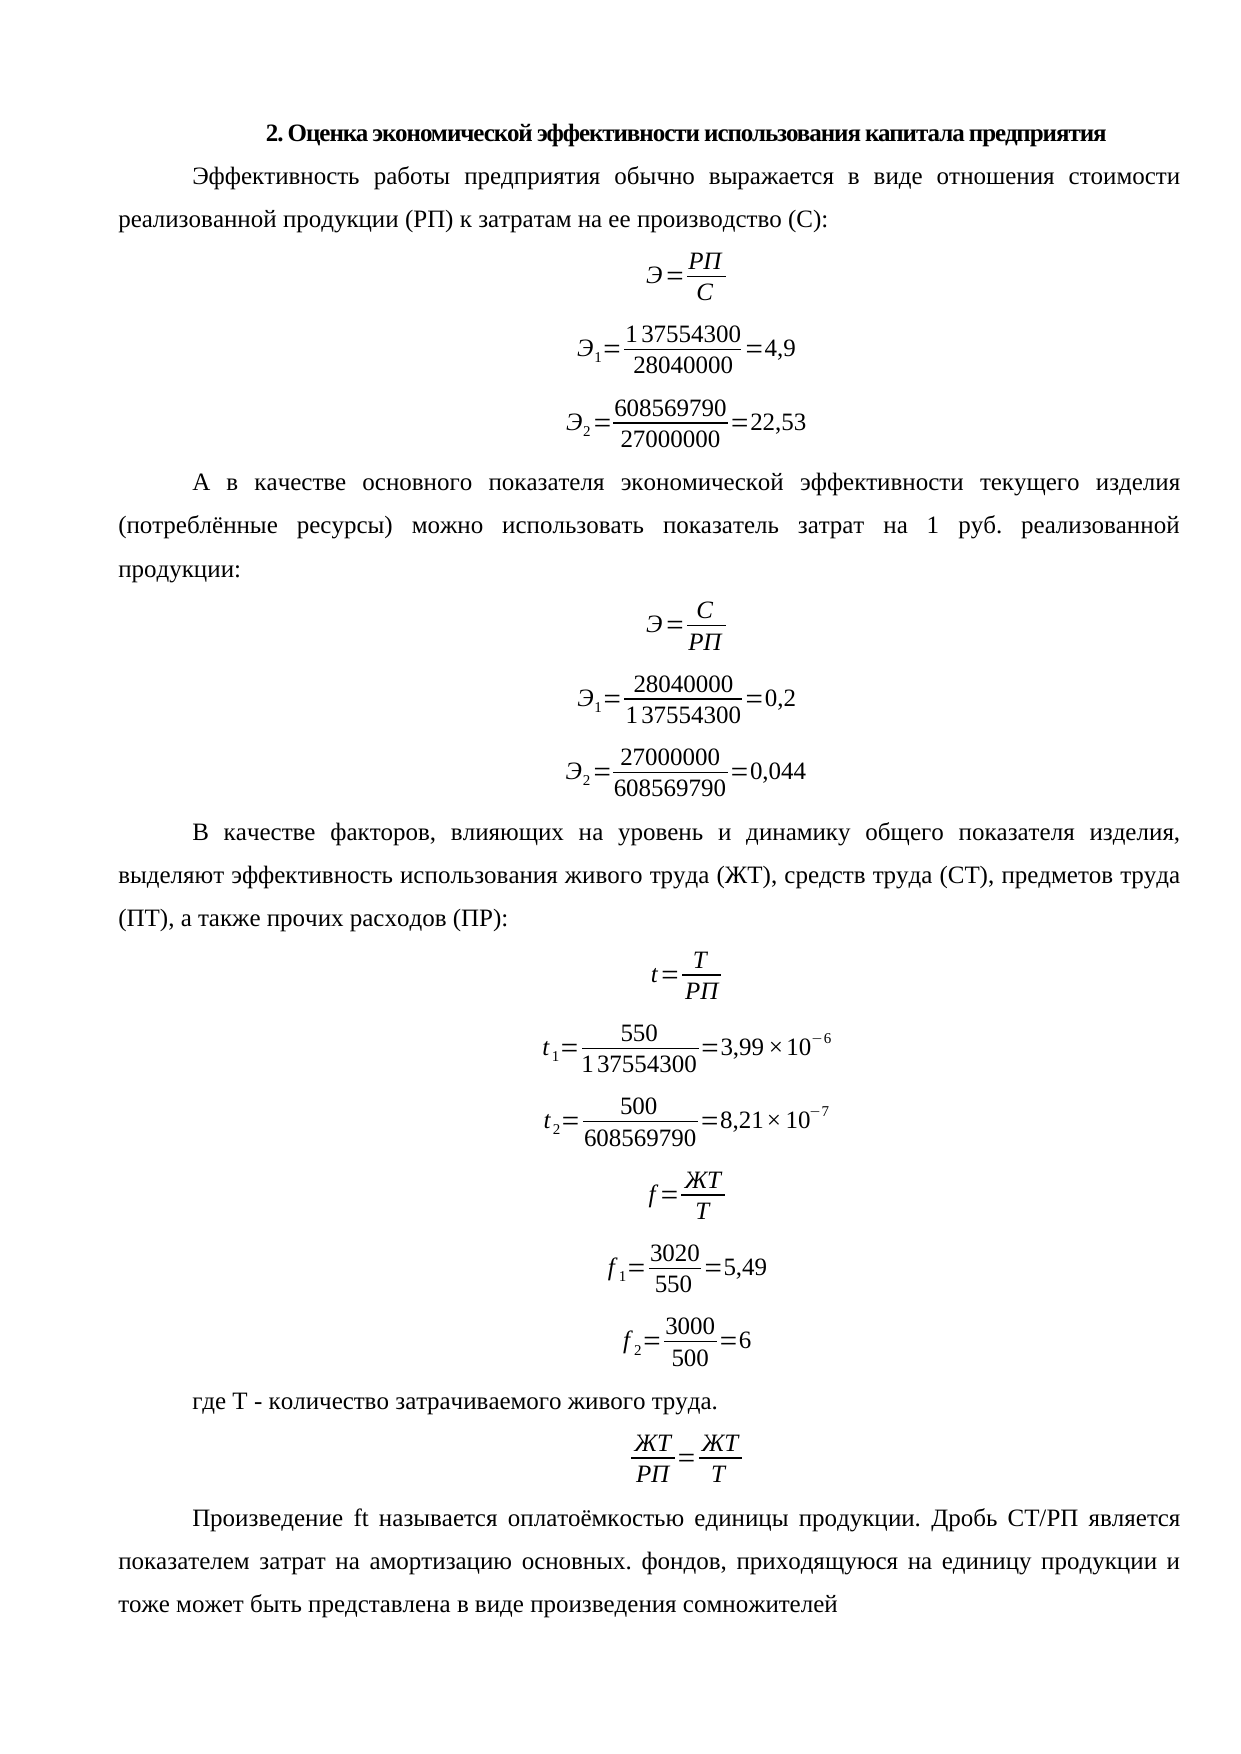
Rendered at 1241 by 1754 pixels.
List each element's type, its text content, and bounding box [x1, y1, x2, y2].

text Произведение ft называется оплатоёмкостью единицы продукции. Дробь СТ/РП является показателем затрат на амортизацию основных. фондов, приходящуюся на единицу продукции и тоже может быть представлена в виде произведения сомножителей [118, 1503, 1181, 1618]
text А в качестве основного показателя экономической эффективности текущего изделия (потреблённые ресурсы) можно использовать показатель затрат на 1 руб. реализованной продукции: [118, 467, 1181, 582]
text В качестве факторов, влияющих на уровень и динамику общего показателя изделия, выделяют эффективность использования живого труда (ЖТ), средств труда (СТ), предметов труда (ПТ), а также прочих расходов (ПР): [118, 817, 1181, 932]
text где Т - количество затрачиваемого живого труда. [118, 1386, 1181, 1415]
text Эффективность работы предприятия обычно выражается в виде отношения стоимости реализованной продукции (РП) к затратам на ее производство (С): [118, 161, 1181, 233]
title 2. Оценка экономической эффективности использования капитала предприятия [118, 118, 1181, 147]
